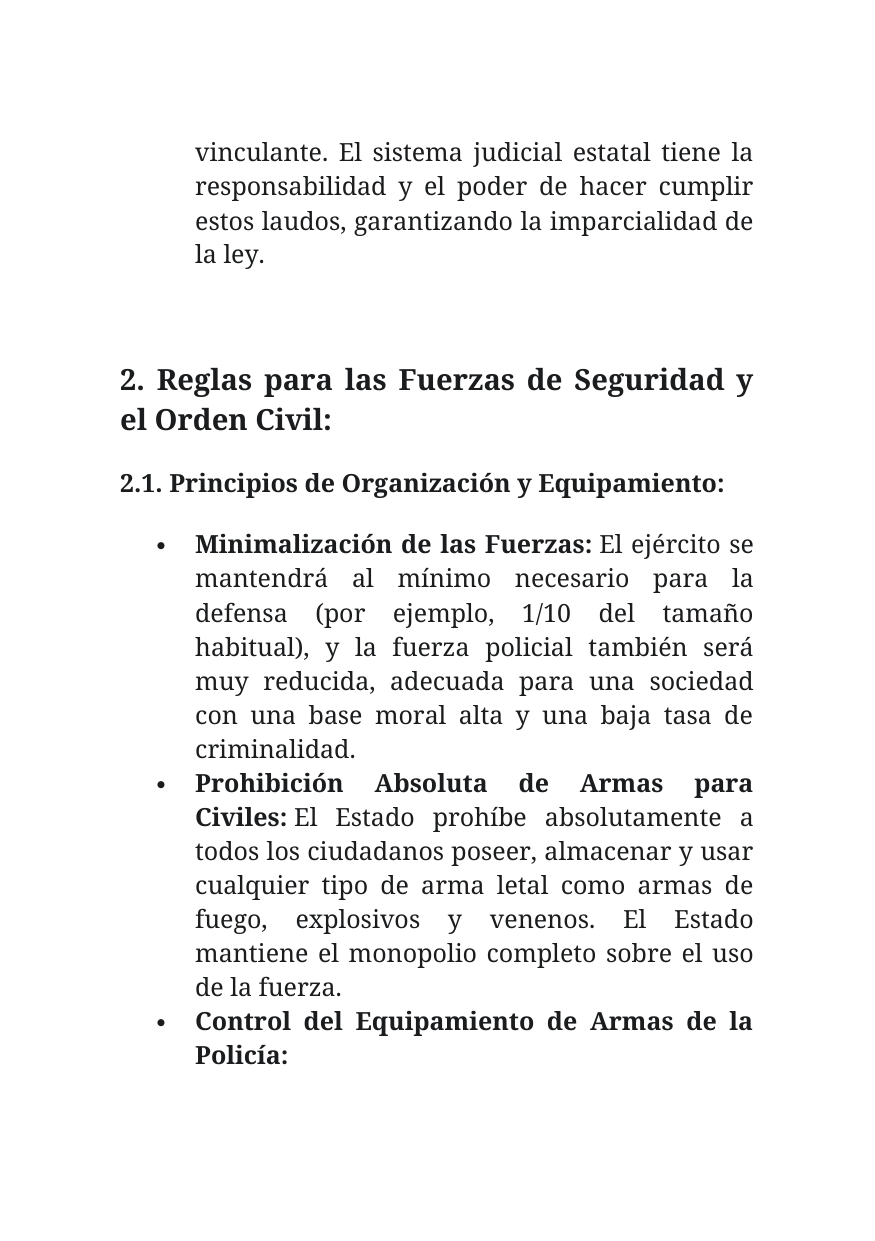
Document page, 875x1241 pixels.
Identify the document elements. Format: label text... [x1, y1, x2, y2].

list Minimalización de las Fuerzas: El ejército se mantendrá al mínimo necesario para la defensa (por ejemplo, 1/10 del tamaño habitual), y la fuerza policial también será muy reducida, adecuada para una sociedad con una base moral alta y una baja tasa de criminalidad. [157, 527, 754, 766]
text 2.1. Principios de Organización y Equipamiento: [120, 466, 754, 500]
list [157, 135, 754, 271]
text 2. Reglas para las Fuerzas de Seguridad y el Orden Civil: [120, 359, 754, 439]
list Control del Equipamiento de Armas de la Policía: [157, 1004, 754, 1072]
list Prohibición Absoluta de Armas para Civiles: El Estado prohíbe absolutamente a todos los ciudadanos poseer, almacenar y usar cualquier tipo de arma letal como armas de fuego, explosivos y venenos. El Estado mantiene el monopolio completo sobre el uso de la fuerza. [157, 766, 754, 1004]
